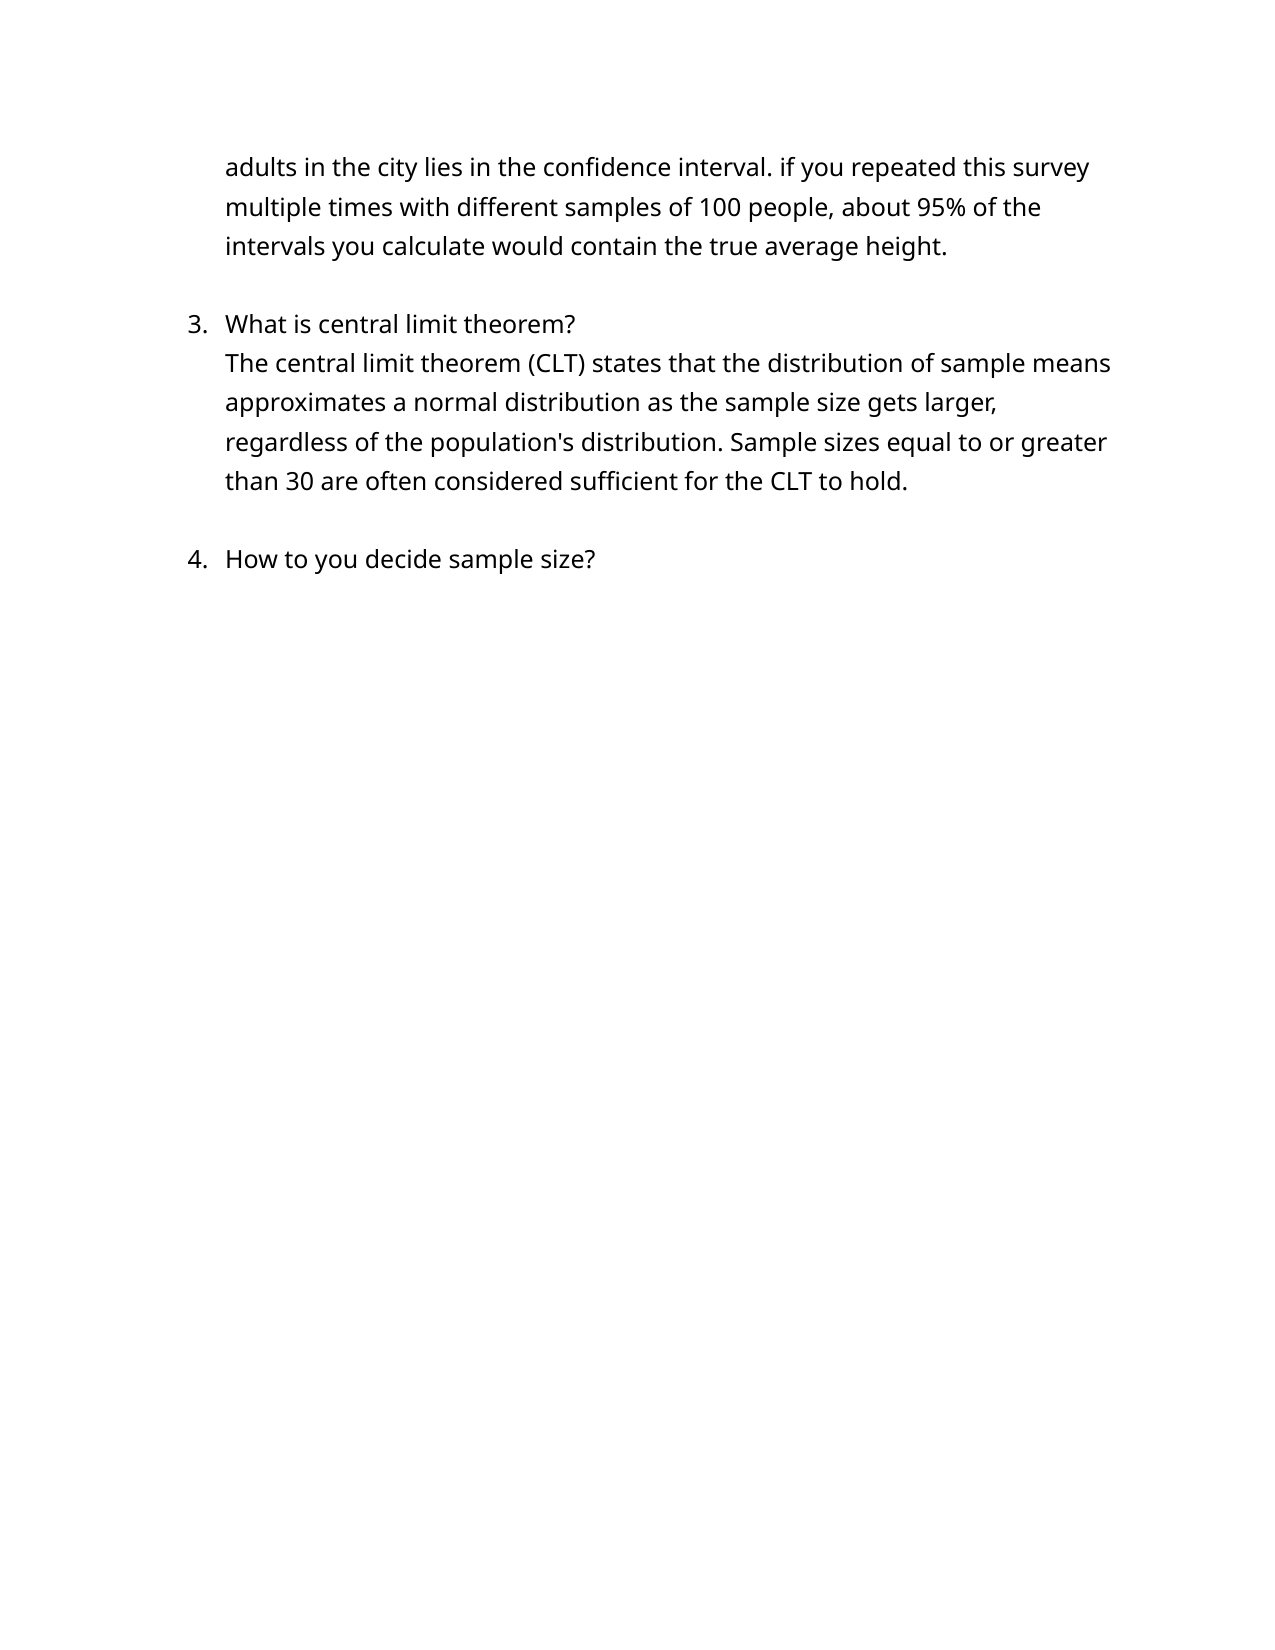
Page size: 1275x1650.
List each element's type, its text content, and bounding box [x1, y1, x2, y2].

list The central limit theorem (CLT) states that the distribution of sample means approximates a normal distribution as the sample size gets larger, regardless of the population's distribution. Sample sizes equal to or greater than 30 are often considered sufficient for the CLT to hold. [225, 346, 1125, 497]
list How to you decide sample size? [187, 542, 1125, 576]
list What is central limit theorem? [187, 307, 1125, 341]
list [225, 150, 1125, 262]
